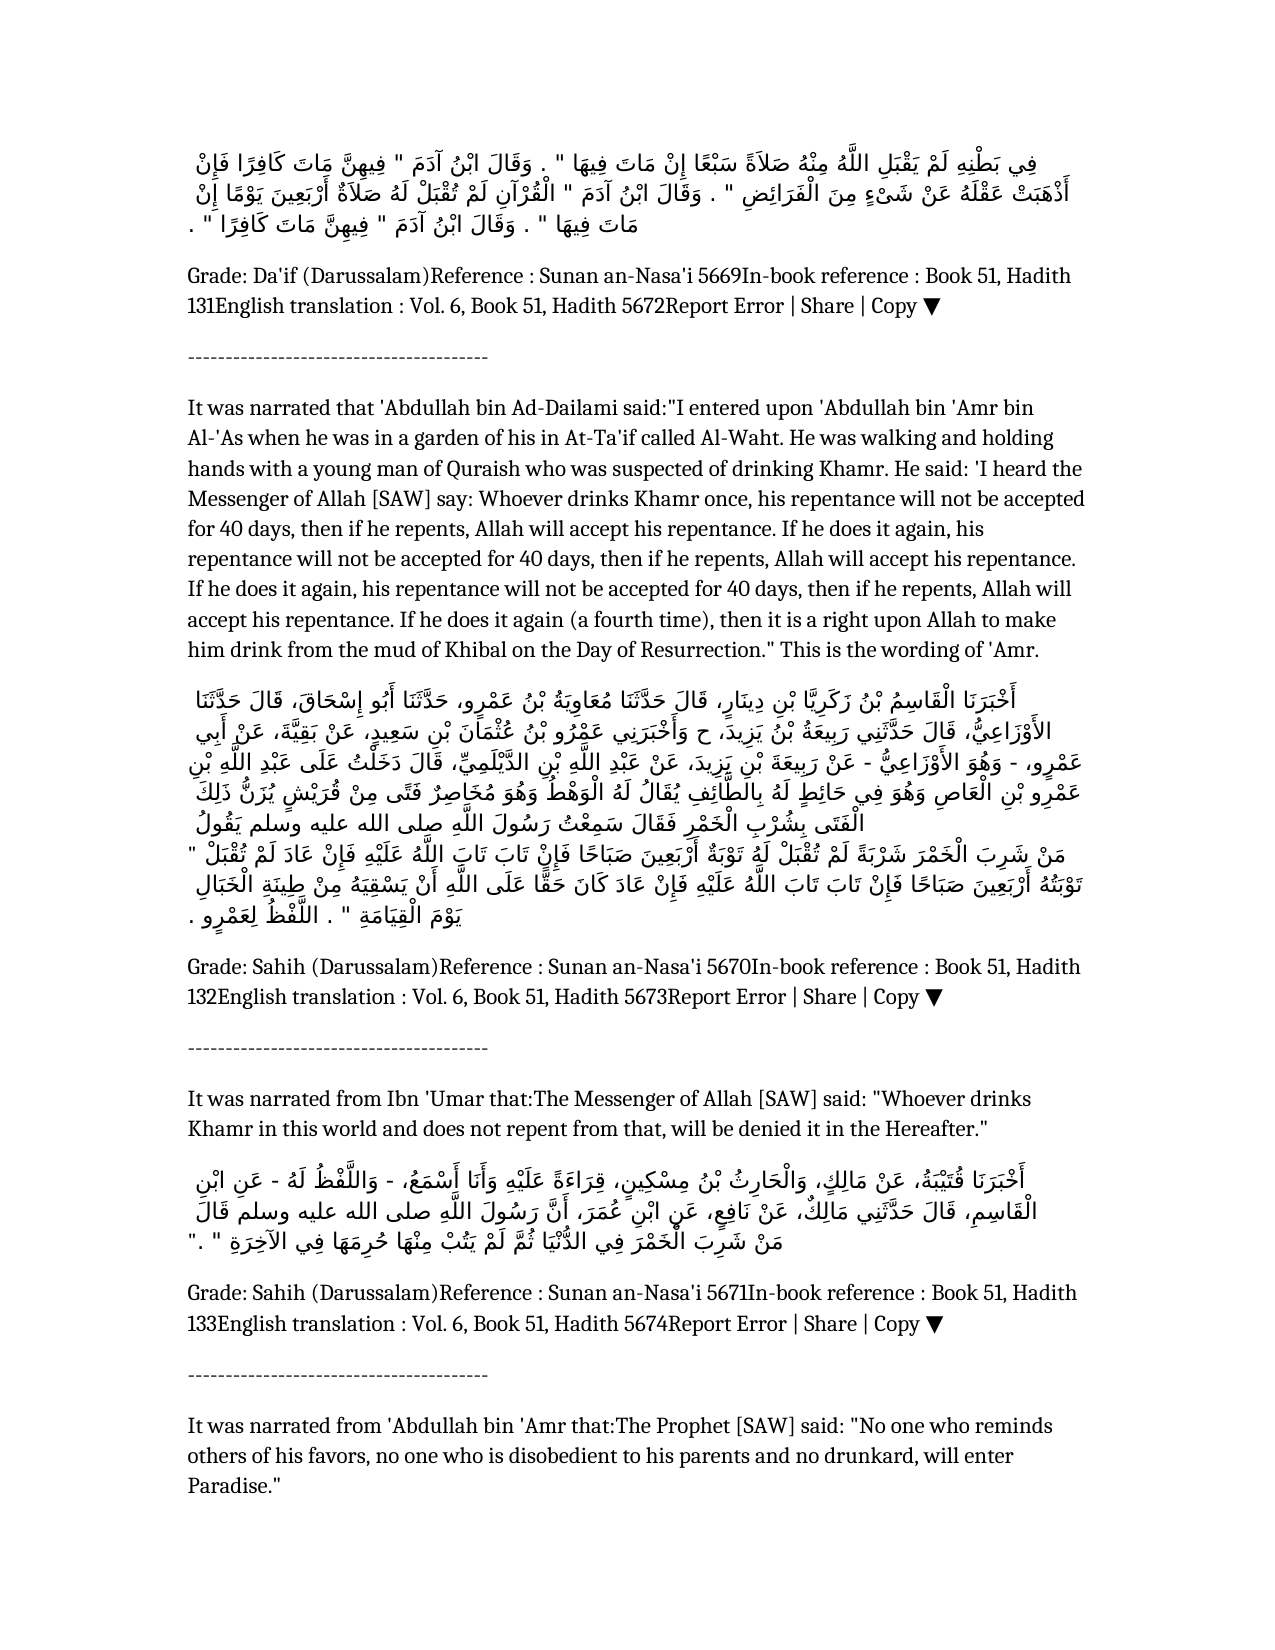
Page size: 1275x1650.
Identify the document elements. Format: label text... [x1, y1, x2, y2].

text ---------------------------------------- [187, 1361, 1087, 1388]
text ---------------------------------------- [187, 1035, 1087, 1061]
text It was narrated from Ibn 'Umar that:The Messenger of Allah [SAW] said: "Whoever drinks Khamr in this world and does not repent from that, will be denied it in the Hereafter." [187, 1086, 1087, 1143]
text Grade: Sahih (Darussalam)Reference : Sunan an-Nasa'i 5671In-book reference : Book 51, Hadith 133English translation : Vol. 6, Book 51, Hadith 5674Report Error | Share | Copy ▼ [187, 1280, 1087, 1337]
text ---------------------------------------- [187, 344, 1087, 370]
text أَخْبَرَنَا قُتَيْبَةُ، عَنْ مَالِكٍ، وَالْحَارِثُ بْنُ مِسْكِينٍ، قِرَاءَةً عَلَيْهِ وَأَنَا أَسْمَعُ، - وَاللَّفْظُ لَهُ - عَنِ ابْنِ الْقَاسِمِ، قَالَ حَدَّثَنِي مَالِكٌ، عَنْ نَافِعٍ، عَنِ ابْنِ عُمَرَ، أَنَّ رَسُولَ اللَّهِ صلى الله عليه وسلم قَالَ ‏ "‏ مَنْ شَرِبَ الْخَمْرَ فِي الدُّنْيَا ثُمَّ لَمْ يَتُبْ مِنْهَا حُرِمَهَا فِي الآخِرَةِ ‏"‏ ‏.‏ [187, 1167, 1087, 1255]
text أَخْبَرَنَا الْقَاسِمُ بْنُ زَكَرِيَّا بْنِ دِينَارٍ، قَالَ حَدَّثَنَا مُعَاوِيَةُ بْنُ عَمْرٍو، حَدَّثَنَا أَبُو إِسْحَاقَ، قَالَ حَدَّثَنَا الأَوْزَاعِيُّ، قَالَ حَدَّثَنِي رَبِيعَةُ بْنُ يَزِيدَ، ح وَأَخْبَرَنِي عَمْرُو بْنُ عُثْمَانَ بْنِ سَعِيدٍ، عَنْ بَقِيَّةَ، عَنْ أَبِي عَمْرٍو، - وَهُوَ الأَوْزَاعِيُّ - عَنْ رَبِيعَةَ بْنِ يَزِيدَ، عَنْ عَبْدِ اللَّهِ بْنِ الدَّيْلَمِيِّ، قَالَ دَخَلْتُ عَلَى عَبْدِ اللَّهِ بْنِ عَمْرِو بْنِ الْعَاصِ وَهُوَ فِي حَائِطٍ لَهُ بِالطَّائِفِ يُقَالُ لَهُ الْوَهْطُ وَهُوَ مُخَاصِرٌ فَتًى مِنْ قُرَيْشٍ يُزَنُّ ذَلِكَ الْفَتَى بِشُرْبِ الْخَمْرِ فَقَالَ سَمِعْتُ رَسُولَ اللَّهِ صلى الله عليه وسلم يَقُولُ ‏ "‏ مَنْ شَرِبَ الْخَمْرَ شَرْبَةً لَمْ تُقْبَلْ لَهُ تَوْبَةٌ أَرْبَعِينَ صَبَاحًا فَإِنْ تَابَ تَابَ اللَّهُ عَلَيْهِ فَإِنْ عَادَ لَمْ تُقْبَلْ تَوْبَتُهُ أَرْبَعِينَ صَبَاحًا فَإِنْ تَابَ تَابَ اللَّهُ عَلَيْهِ فَإِنْ عَادَ كَانَ حَقًّا عَلَى اللَّهِ أَنْ يَسْقِيَهُ مِنْ طِينَةِ الْخَبَالِ يَوْمَ الْقِيَامَةِ ‏"‏ ‏.‏ اللَّفْظُ لِعَمْرٍو ‏.‏ [187, 688, 1087, 929]
text It was narrated from 'Abdullah bin 'Amr that:The Prophet [SAW] said: "No one who reminds others of his favors, no one who is disobedient to his parents and no drunkard, will enter Paradise." [187, 1412, 1087, 1499]
text Grade: Sahih (Darussalam)Reference : Sunan an-Nasa'i 5670In-book reference : Book 51, Hadith 132English translation : Vol. 6, Book 51, Hadith 5673Report Error | Share | Copy ▼ [187, 954, 1087, 1010]
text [187, 150, 1087, 238]
text Grade: Da'if (Darussalam)Reference : Sunan an-Nasa'i 5669In-book reference : Book 51, Hadith 131English translation : Vol. 6, Book 51, Hadith 5672Report Error | Share | Copy ▼ [187, 263, 1087, 319]
text It was narrated that 'Abdullah bin Ad-Dailami said:"I entered upon 'Abdullah bin 'Amr bin Al-'As when he was in a garden of his in At-Ta'if called Al-Waht. He was walking and holding hands with a young man of Quraish who was suspected of drinking Khamr. He said: 'I heard the Messenger of Allah [SAW] say: Whoever drinks Khamr once, his repentance will not be accepted for 40 days, then if he repents, Allah will accept his repentance. If he does it again, his repentance will not be accepted for 40 days, then if he repents, Allah will accept his repentance. If he does it again, his repentance will not be accepted for 40 days, then if he repents, Allah will accept his repentance. If he does it again (a fourth time), then it is a right upon Allah to make him drink from the mud of Khibal on the Day of Resurrection." This is the wording of 'Amr. [187, 395, 1087, 663]
